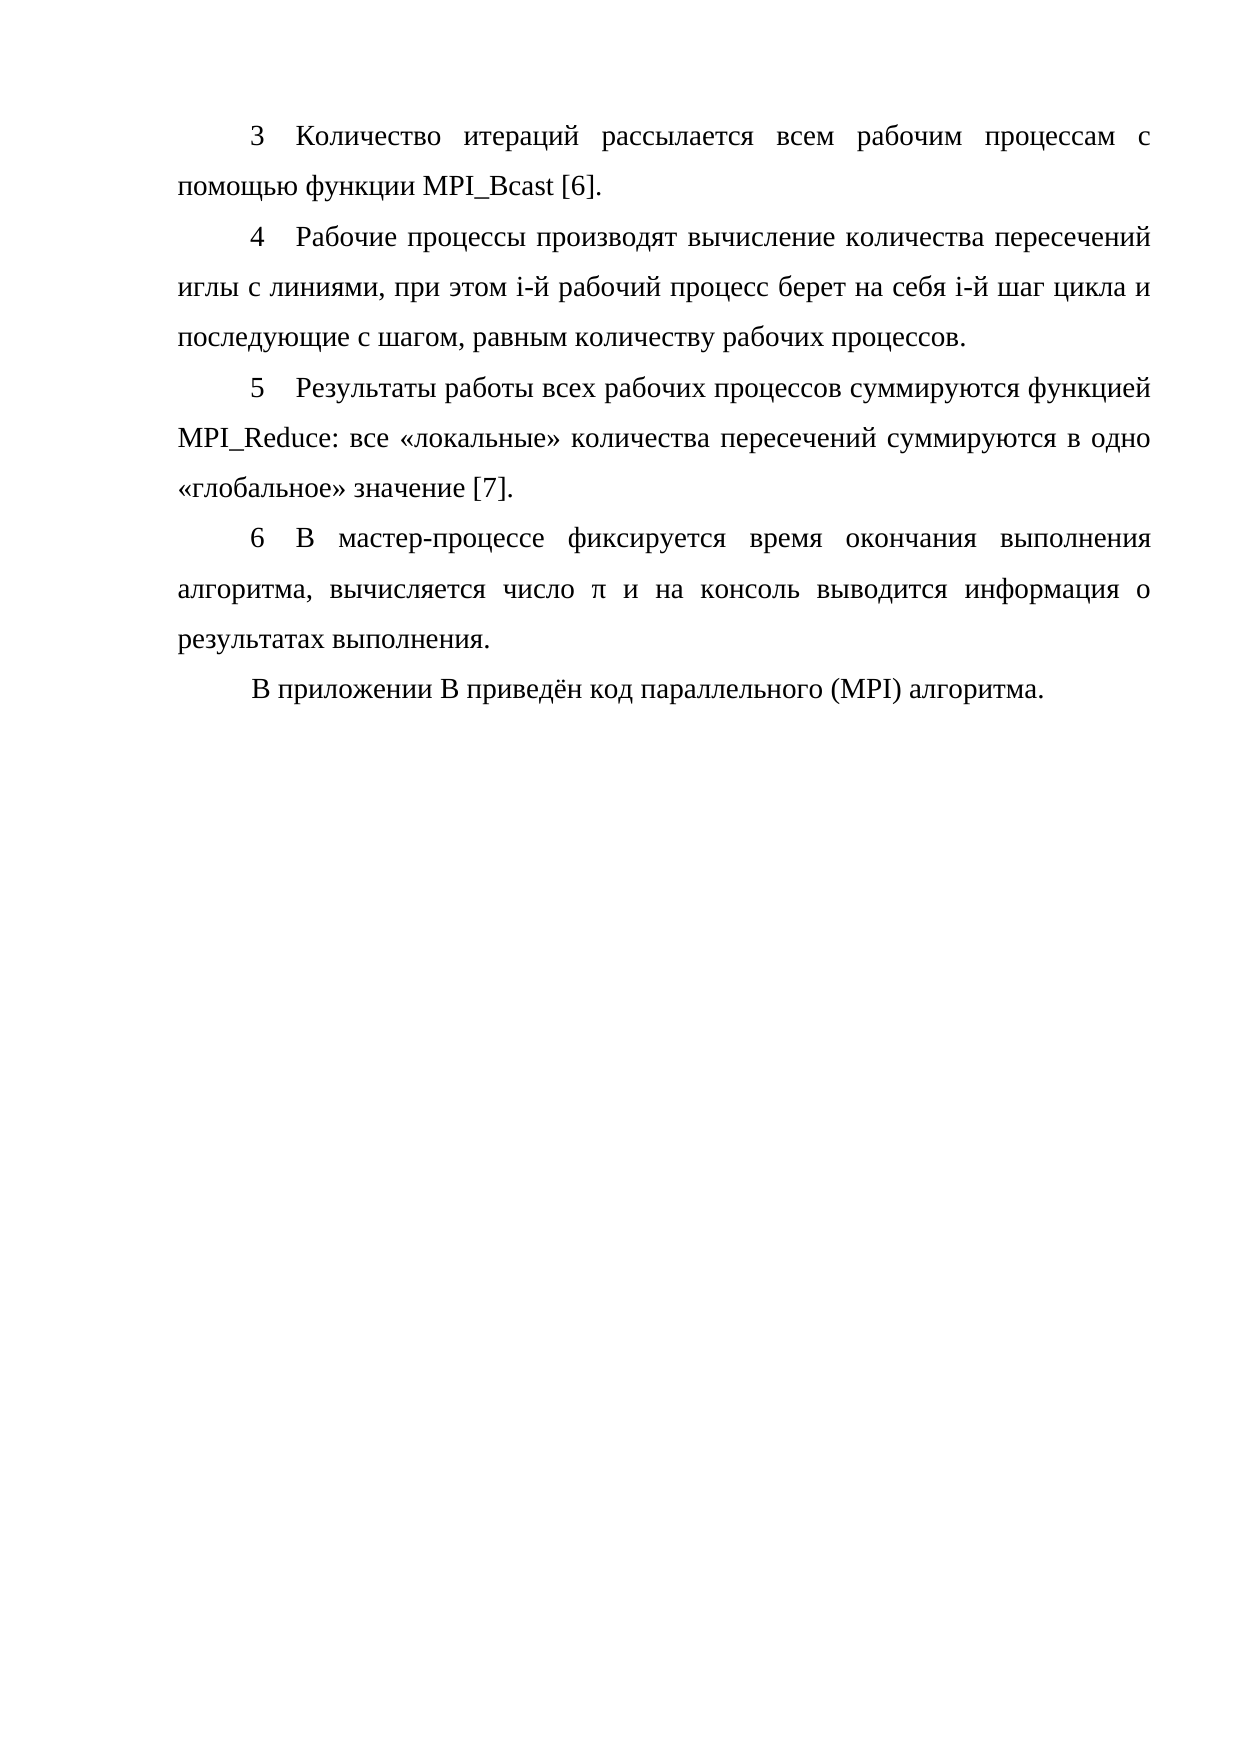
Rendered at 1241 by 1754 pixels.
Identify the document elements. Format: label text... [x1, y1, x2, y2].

list В мастер-процессе фиксируется время окончания выполнения алгоритма, вычисляется число π и на консоль выводится информация о результатах выполнения. [177, 521, 1152, 655]
text В приложении В приведён код параллельного (MPI) алгоритма. [177, 672, 1152, 705]
list Результаты работы всех рабочих процессов суммируются функцией MPI_Reduce: все «локальные» количества пересечений суммируются в одно «глобальное» значение [7]. [177, 370, 1152, 504]
list Количество итераций рассылается всем рабочим процессам с помощью функции MPI_Bcast [6]. [177, 118, 1152, 202]
list Рабочие процессы производят вычисление количества пересечений иглы с линиями, при этом i-й рабочий процесс берет на себя i-й шаг цикла и последующие с шагом, равным количеству рабочих процессов. [177, 219, 1152, 353]
